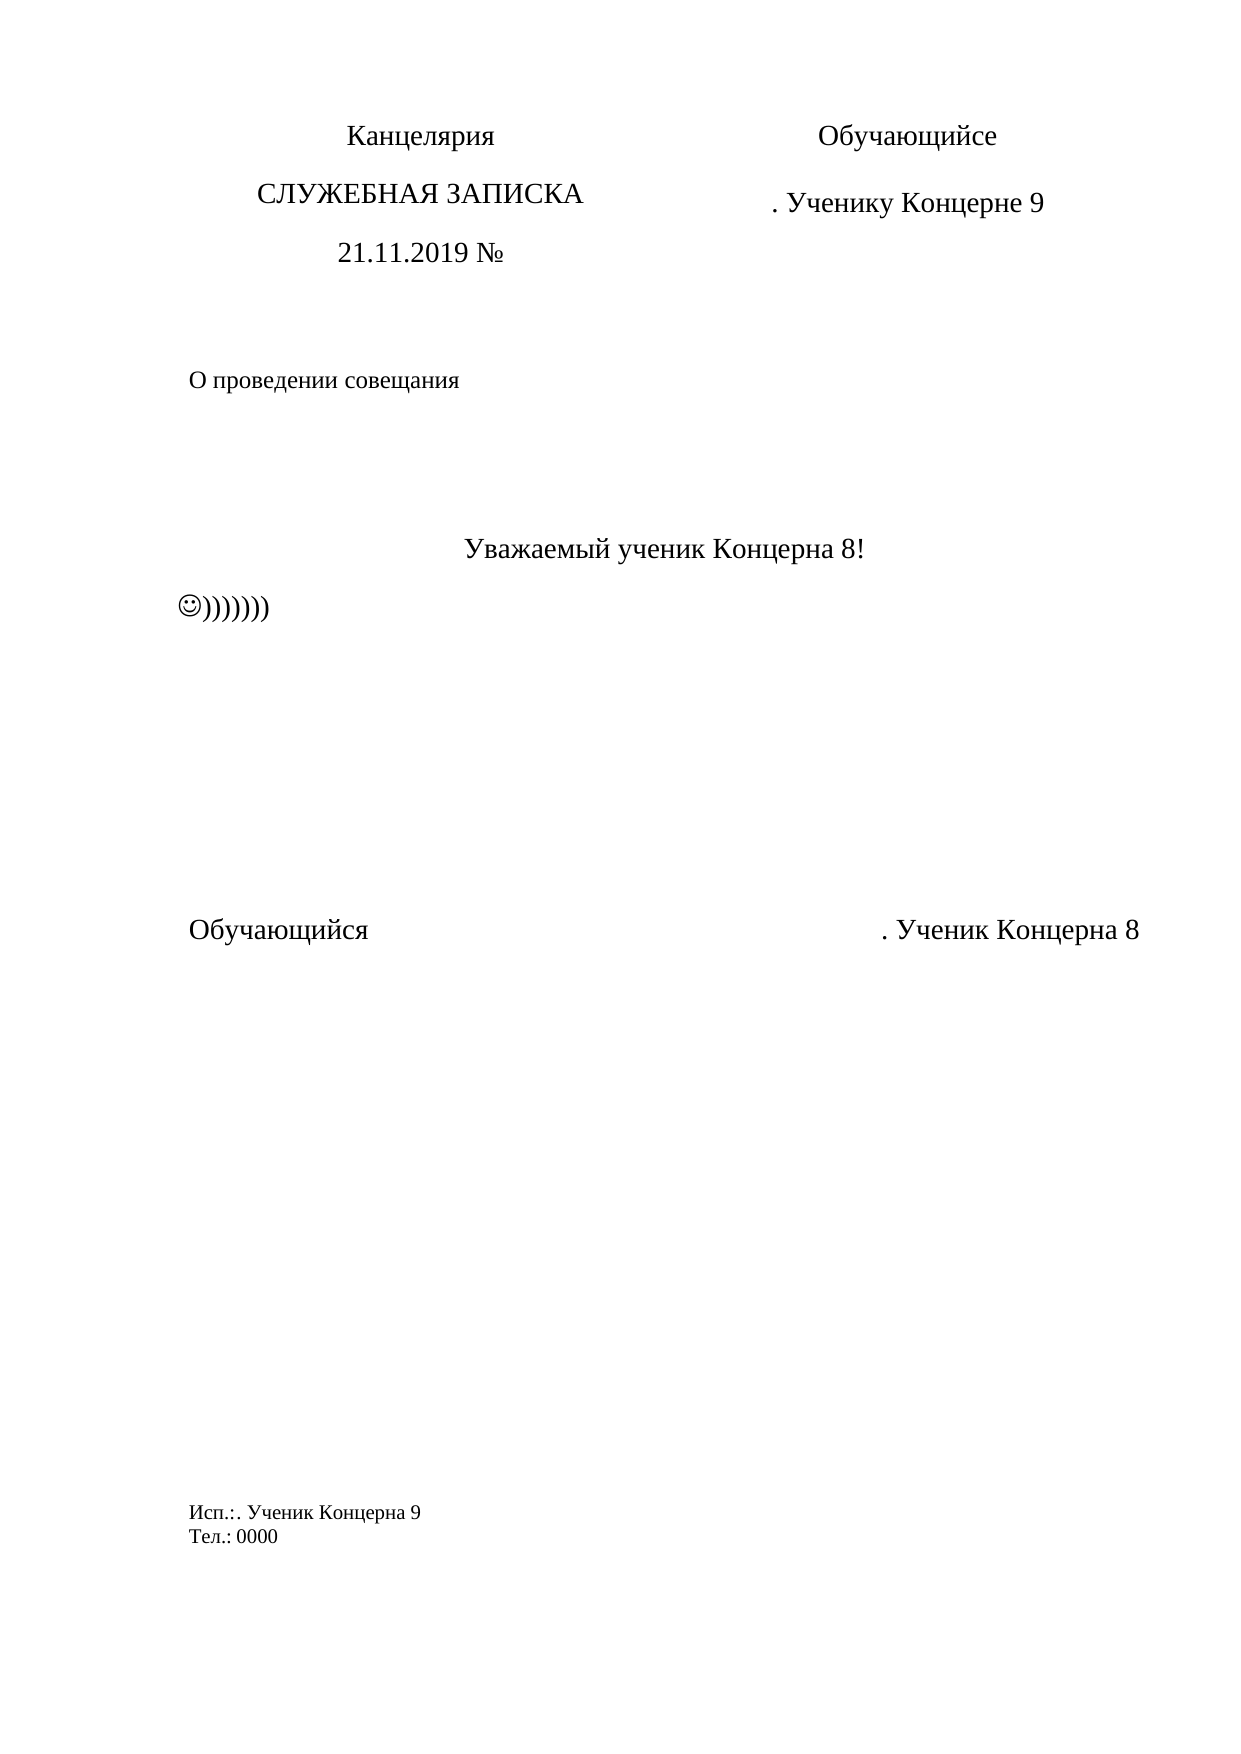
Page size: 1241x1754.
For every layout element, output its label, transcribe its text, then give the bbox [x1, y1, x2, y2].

table_cell Уважаемый ученик Концерна 8! [177, 419, 1152, 589]
text ))))))) [177, 589, 1152, 623]
table_header Канцелярия СЛУЖЕБНАЯ ЗАПИСКА 21.11.2019 № [177, 118, 664, 302]
table_header . Ученик Концерна 8 [664, 912, 1151, 945]
table_header Обучающийся [177, 912, 664, 945]
table_header Обучающийсе . Ученику Концерне 9 [664, 118, 1152, 302]
table_cell О проведении совещания [177, 302, 1152, 418]
